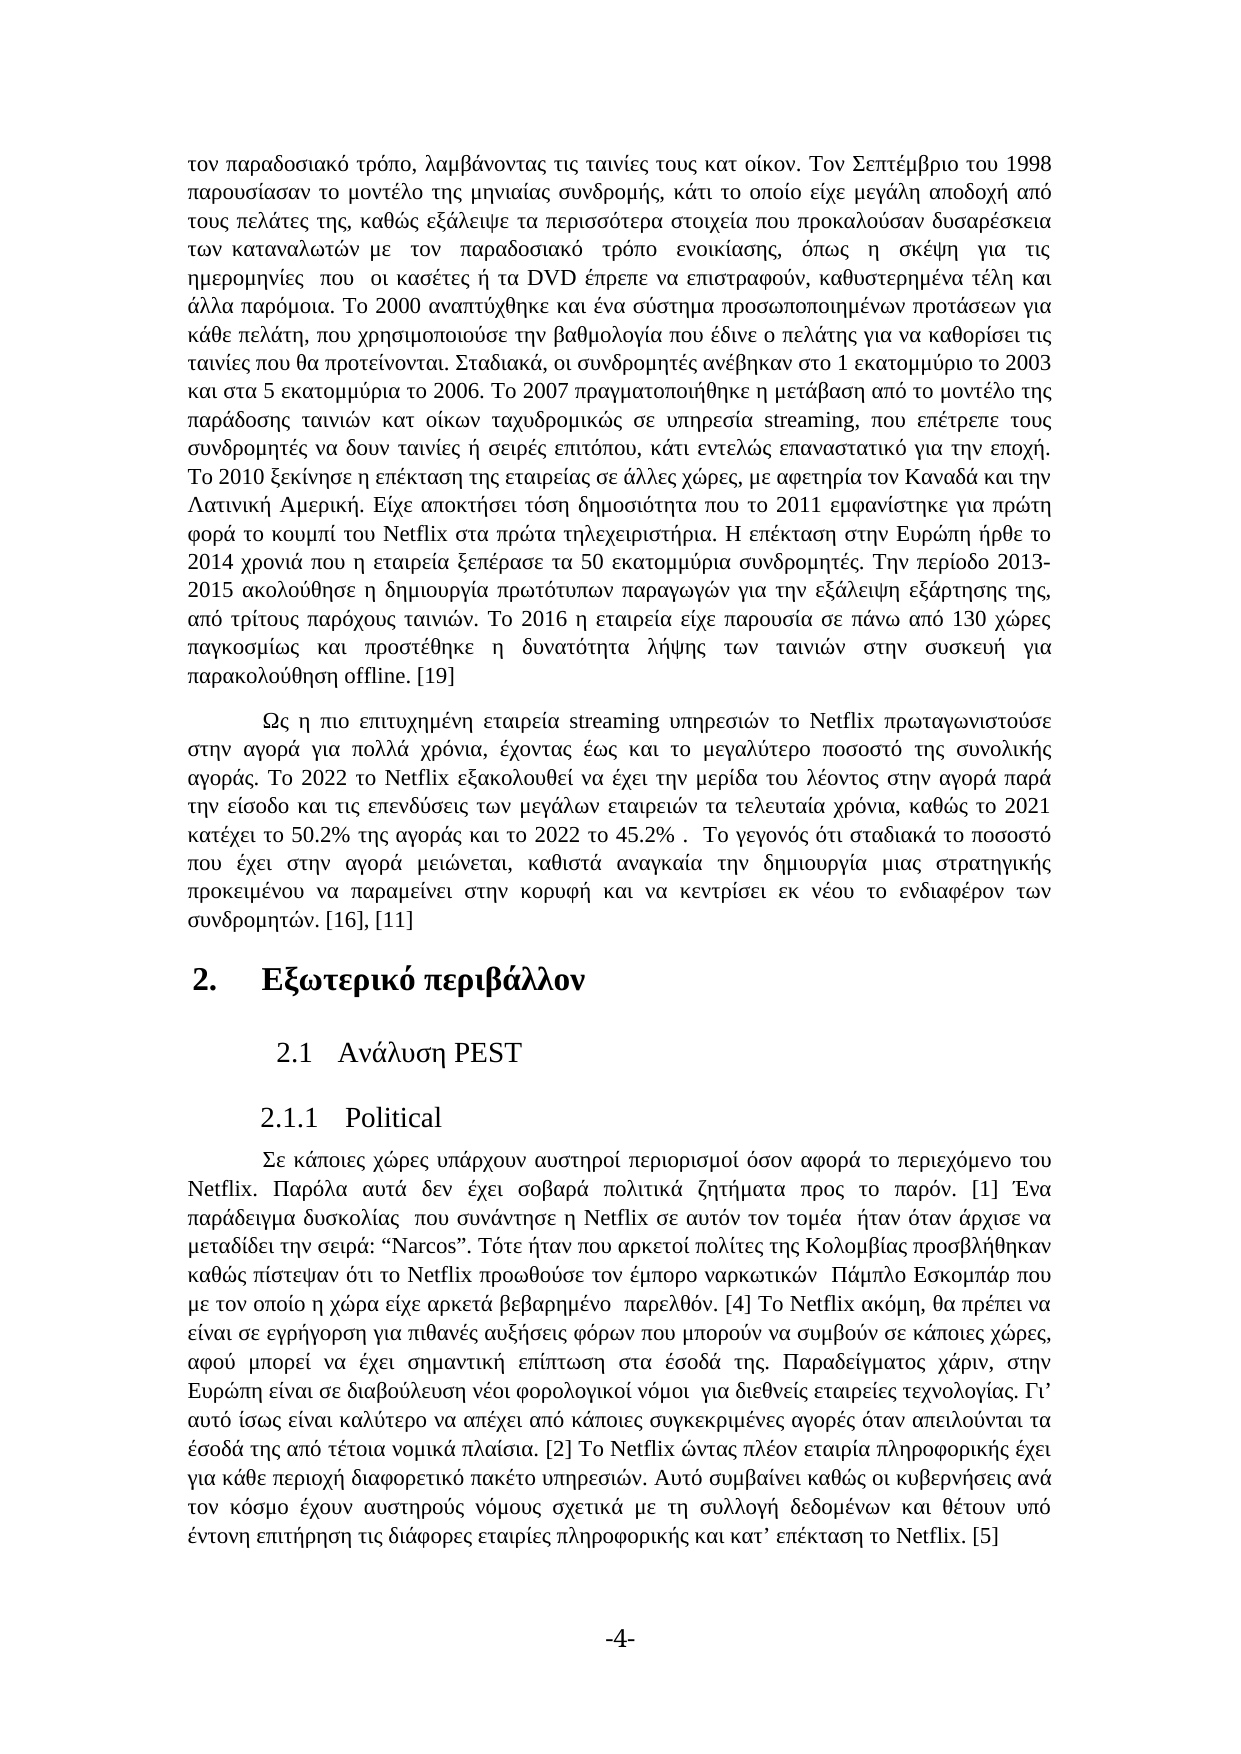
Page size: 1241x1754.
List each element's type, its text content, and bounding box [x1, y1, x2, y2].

text Σε κάποιες χώρες υπάρχουν αυστηροί περιορισμοί όσον αφορά το περιεχόμενο του Netflix. Παρόλα αυτά δεν έχει σοβαρά πολιτικά ζητήματα προς το παρόν. [1] Ένα παράδειγμα δυσκολίας που συνάντησε η Netflix σε αυτόν τον τομέα ήταν όταν άρχισε να μεταδίδει την σειρά: “Narcos”. Τότε ήταν που αρκετοί πολίτες της Κολομβίας προσβλήθηκαν καθώς πίστεψαν ότι το Netflix προωθούσε τον έμπορο ναρκωτικών Πάμπλο Εσκομπάρ που με τον οποίο η χώρα είχε αρκετά βεβαρημένο παρελθόν. [4] Το Netflix ακόμη, θα πρέπει να είναι σε εγρήγορση για πιθανές αυξήσεις φόρων που μπορούν να συμβούν σε κάποιες χώρες, αφού μπορεί να έχει σημαντική επίπτωση στα έσοδά της. Παραδείγματος χάριν, στην Ευρώπη είναι σε διαβούλευση νέοι φορολογικοί νόμοι για διεθνείς εταιρείες τεχνολογίας. Γι’ αυτό ίσως είναι καλύτερο να απέχει από κάποιες συγκεκριμένες αγορές όταν απειλούνται τα έσοδά της από τέτοια νομικά πλαίσια. [2] Το Netflix ώντας πλέον εταιρία πληροφορικής έχει για κάθε περιοχή διαφορετικό πακέτο υπηρεσιών. Αυτό συμβαίνει καθώς οι κυβερνήσεις ανά τον κόσμο έχουν αυστηρούς νόμους σχετικά με τη συλλογή δεδομένων και θέτουν υπό έντονη επιτήρηση τις διάφορες εταιρίες πληροφορικής και κατ’ επέκταση το Netflix. [5] [187, 1146, 1053, 1548]
subtitle Political [187, 1101, 1053, 1134]
subtitle Εξωτερικό περιβάλλον [217, 959, 1053, 998]
subtitle Ανάλυση PEST [276, 1035, 1093, 1069]
text Ως η πιο επιτυχημένη εταιρεία streaming υπηρεσιών το Netflix πρωταγωνιστούσε στην αγορά για πολλά χρόνια, έχοντας έως και το μεγαλύτερο ποσοστό της συνολικής αγοράς. Το 2022 το Netflix εξακολουθεί να έχει την μερίδα του λέοντος στην αγορά παρά την είσοδο και τις επενδύσεις των μεγάλων εταιρειών τα τελευταία χρόνια, καθώς το 2021 κατέχει το 50.2% της αγοράς και το 2022 το 45.2% . Το γεγονός ότι σταδιακά το ποσοστό που έχει στην αγορά μειώνεται, καθιστά αναγκαία την δημιουργία μιας στρατηγικής προκειμένου να παραμείνει στην κορυφή και να κεντρίσει εκ νέου το ενδιαφέρον των συνδρομητών. [16], [11] [187, 707, 1053, 932]
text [187, 150, 1053, 688]
